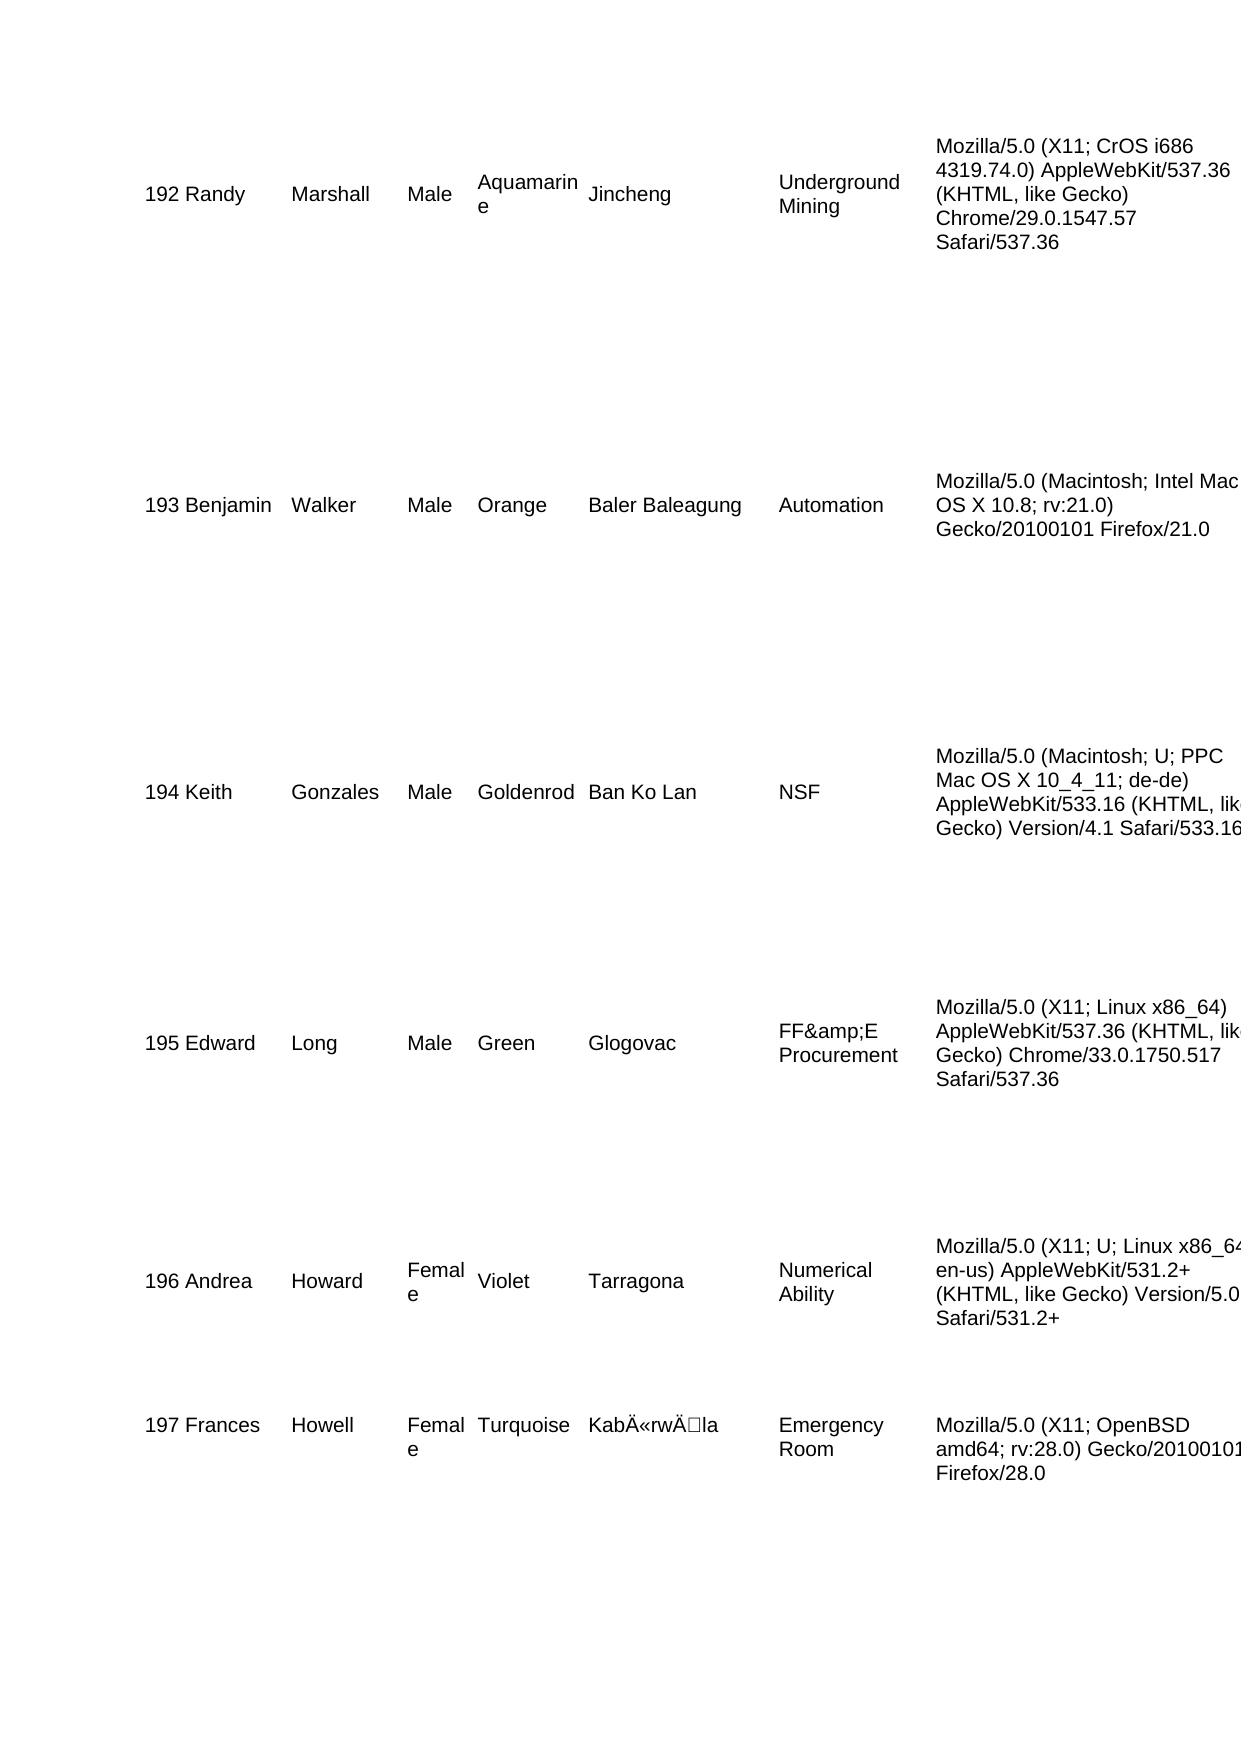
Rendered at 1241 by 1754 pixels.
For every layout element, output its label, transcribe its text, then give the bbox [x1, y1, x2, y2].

table_cell Gonzales [288, 681, 404, 932]
table_cell Howard [288, 1183, 404, 1409]
table_cell Mozilla/5.0 (X11; U; Linux x86_64; en-us) AppleWebKit/531.2+ (KHTML, like Gecko) Version/5.0 Safari/531.2+ [933, 1183, 1240, 1409]
table_cell Tarragona [585, 1183, 776, 1409]
table_cell Aquamarine [475, 59, 585, 358]
table_cell Mozilla/5.0 (X11; Linux x86_64) AppleWebKit/537.36 (KHTML, like Gecko) Chrome/33.0.1750.517 Safari/537.36 [933, 932, 1240, 1183]
table_cell Orange [475, 358, 585, 681]
table_cell Mozilla/5.0 (Macintosh; Intel Mac OS X 10.8; rv:21.0) Gecko/20100101 Firefox/21.0 [933, 358, 1240, 681]
table_cell Goldenrod [475, 681, 585, 932]
table_cell Glogovac [585, 932, 776, 1183]
table_cell Male [404, 358, 474, 681]
table_cell 192 [118, 59, 182, 358]
table_cell 195 [118, 932, 182, 1183]
table_cell Violet [475, 1183, 585, 1409]
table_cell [933, 1410, 1240, 1655]
table_cell Andrea [182, 1183, 288, 1409]
table_cell Automation [776, 358, 933, 681]
table_cell Male [404, 932, 474, 1183]
table_cell Howell [288, 1410, 404, 1655]
table_cell Edward [182, 932, 288, 1183]
table_cell 196 [118, 1183, 182, 1409]
table_cell Green [475, 932, 585, 1183]
table_cell Frances [182, 1410, 288, 1655]
table_cell Emergency Room [776, 1410, 933, 1655]
table_cell Female [404, 1410, 474, 1655]
table_cell FF&amp;E Procurement [776, 932, 933, 1183]
table_cell Mozilla/5.0 (Macintosh; U; PPC Mac OS X 10_4_11; de-de) AppleWebKit/533.16 (KHTML, like Gecko) Version/4.1 Safari/533.16 [933, 681, 1240, 932]
table_cell 194 [118, 681, 182, 932]
table_cell Keith [182, 681, 288, 932]
table_cell Turquoise [475, 1410, 585, 1655]
table_cell 197 [118, 1410, 182, 1655]
table_cell Baler Baleagung [585, 358, 776, 681]
table_cell Benjamin [182, 358, 288, 681]
table_cell Walker [288, 358, 404, 681]
table_cell Female [404, 1183, 474, 1409]
table_cell Ban Ko Lan [585, 681, 776, 932]
table_cell Underground Mining [776, 59, 933, 358]
table_cell Numerical Ability [776, 1183, 933, 1409]
table_cell Marshall [288, 59, 404, 358]
table_cell Mozilla/5.0 (X11; CrOS i686 4319.74.0) AppleWebKit/537.36 (KHTML, like Gecko) Chrome/29.0.1547.57 Safari/537.36 [933, 59, 1240, 358]
table_cell KabÄ«rwÄla [585, 1410, 776, 1655]
table_cell NSF [776, 681, 933, 932]
table_cell Male [404, 681, 474, 932]
table_cell Randy [182, 59, 288, 358]
table_cell Jincheng [585, 59, 776, 358]
table_cell Long [288, 932, 404, 1183]
table_cell 193 [118, 358, 182, 681]
table_cell Male [404, 59, 474, 358]
